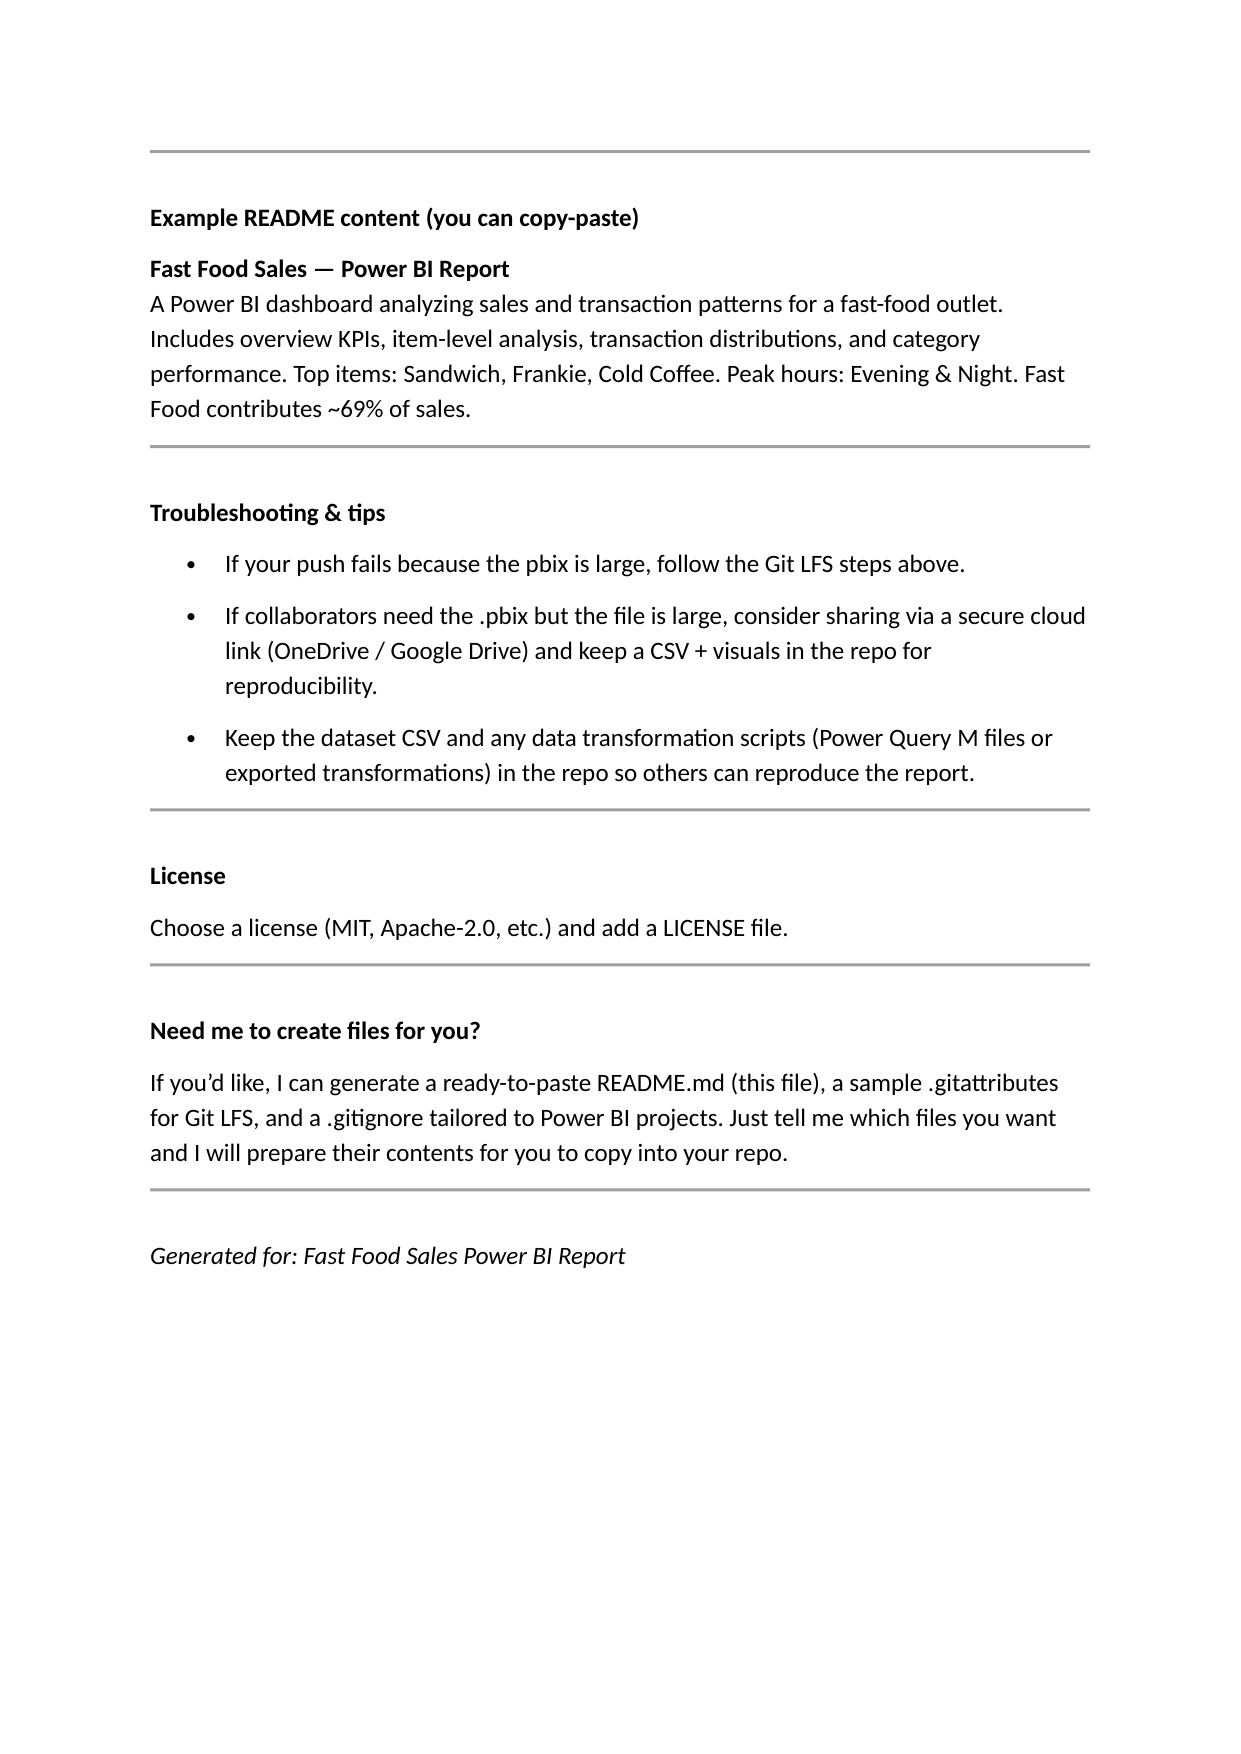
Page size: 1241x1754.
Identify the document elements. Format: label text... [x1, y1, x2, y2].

text Troubleshooting & tips [150, 497, 1090, 527]
text Choose a license (MIT, Apache-2.0, etc.) and add a LICENSE file. [150, 912, 1090, 942]
text Generated for: Fast Food Sales Power BI Report [150, 1240, 1090, 1271]
text If you’d like, I can generate a ready-to-paste README.md (this file), a sample .gitattributes for Git LFS, and a .gitignore tailored to Power BI projects. Just tell me which files you want and I will prepare their contents for you to copy into your repo. [150, 1067, 1090, 1167]
text Need me to create files for you? [150, 1015, 1090, 1046]
list Keep the dataset CSV and any data transformation scripts (Power Query M files or exported transformations) in the repo so others can reproduce the report. [187, 722, 1090, 787]
list If collaborators need the .pbix but the file is large, consider sharing via a secure cloud link (OneDrive / Google Drive) and keep a CSV + visuals in the repo for reproducibility. [187, 600, 1090, 701]
list If your push fails because the pbix is large, follow the Git LFS steps above. [187, 548, 1090, 579]
text License [150, 860, 1090, 891]
text Example README content (you can copy-paste) [150, 202, 1090, 232]
text Fast Food Sales — Power BI Report A Power BI dashboard analyzing sales and transaction patterns for a fast-food outlet. Includes overview KPIs, item-level analysis, transaction distributions, and category performance. Top items: Sandwich, Frankie, Cold Coffee. Peak hours: Evening & Night. Fast Food contributes ~69% of sales. [150, 253, 1090, 424]
